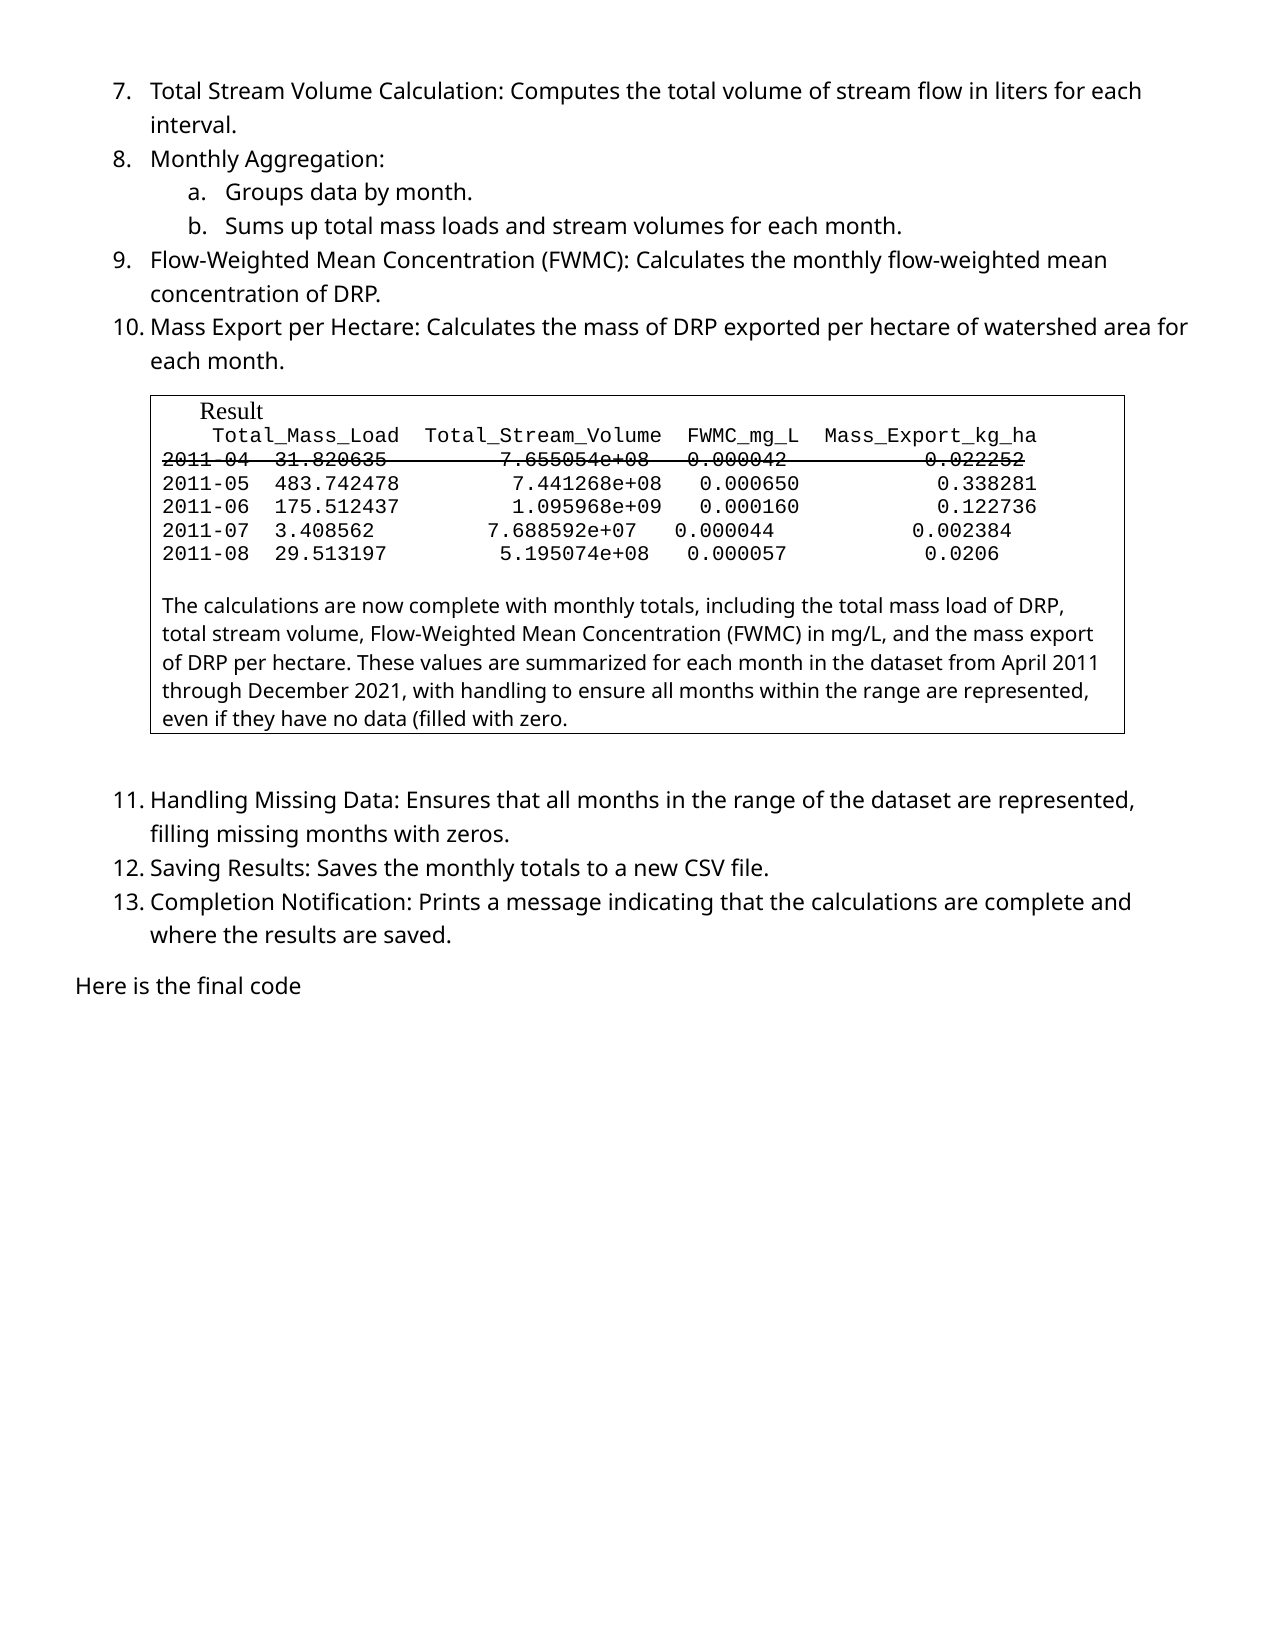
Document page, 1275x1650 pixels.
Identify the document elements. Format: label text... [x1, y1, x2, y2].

text Here is the final code [75, 970, 1200, 1001]
list Saving Results: Saves the monthly totals to a new CSV file. [112, 852, 1200, 883]
list Handling Missing Data: Ensures that all months in the range of the dataset are represented, filling missing months with zeros. [112, 784, 1200, 849]
list Total Stream Volume Calculation: Computes the total volume of stream flow in liters for each interval. [112, 75, 1200, 140]
list Monthly Aggregation: [112, 142, 1200, 174]
list Completion Notification: Prints a message indicating that the calculations are complete and where the results are saved. [112, 886, 1200, 951]
list Sums up total mass loads and stream volumes for each month. [187, 210, 1200, 241]
list Groups data by month. [187, 176, 1200, 207]
list Mass Export per Hectare: Calculates the mass of DRP exported per hectare of watershed area for each month. [112, 311, 1200, 376]
table_header Result Total_Mass_Load Total_Stream_Volume FWMC_mg_L Mass_Export_kg_ha 2011-04 31.820635 7.655054e+08 0.000042 0.022252 2011-05 483.742478 7.441268e+08 0.000650 0.338281 2011-06 175.512437 1.095968e+09 0.000160 0.122736 2011-07 3.408562 7.688592e+07 0.000044 0.002384 2011-08 29.513197 5.195074e+08 0.000057 0.0206 The calculations are now complete with monthly totals, including the total mass load of DRP, total stream volume, Flow-Weighted Mean Concentration (FWMC) in mg/L, and the mass export of DRP per hectare. These values are summarized for each month in the dataset from April 2011 through December 2021, with handling to ensure all months within the range are represented, even if they have no data (filled with zero. [151, 396, 1124, 733]
list Flow-Weighted Mean Concentration (FWMC): Calculates the monthly flow-weighted mean concentration of DRP. [112, 244, 1200, 309]
